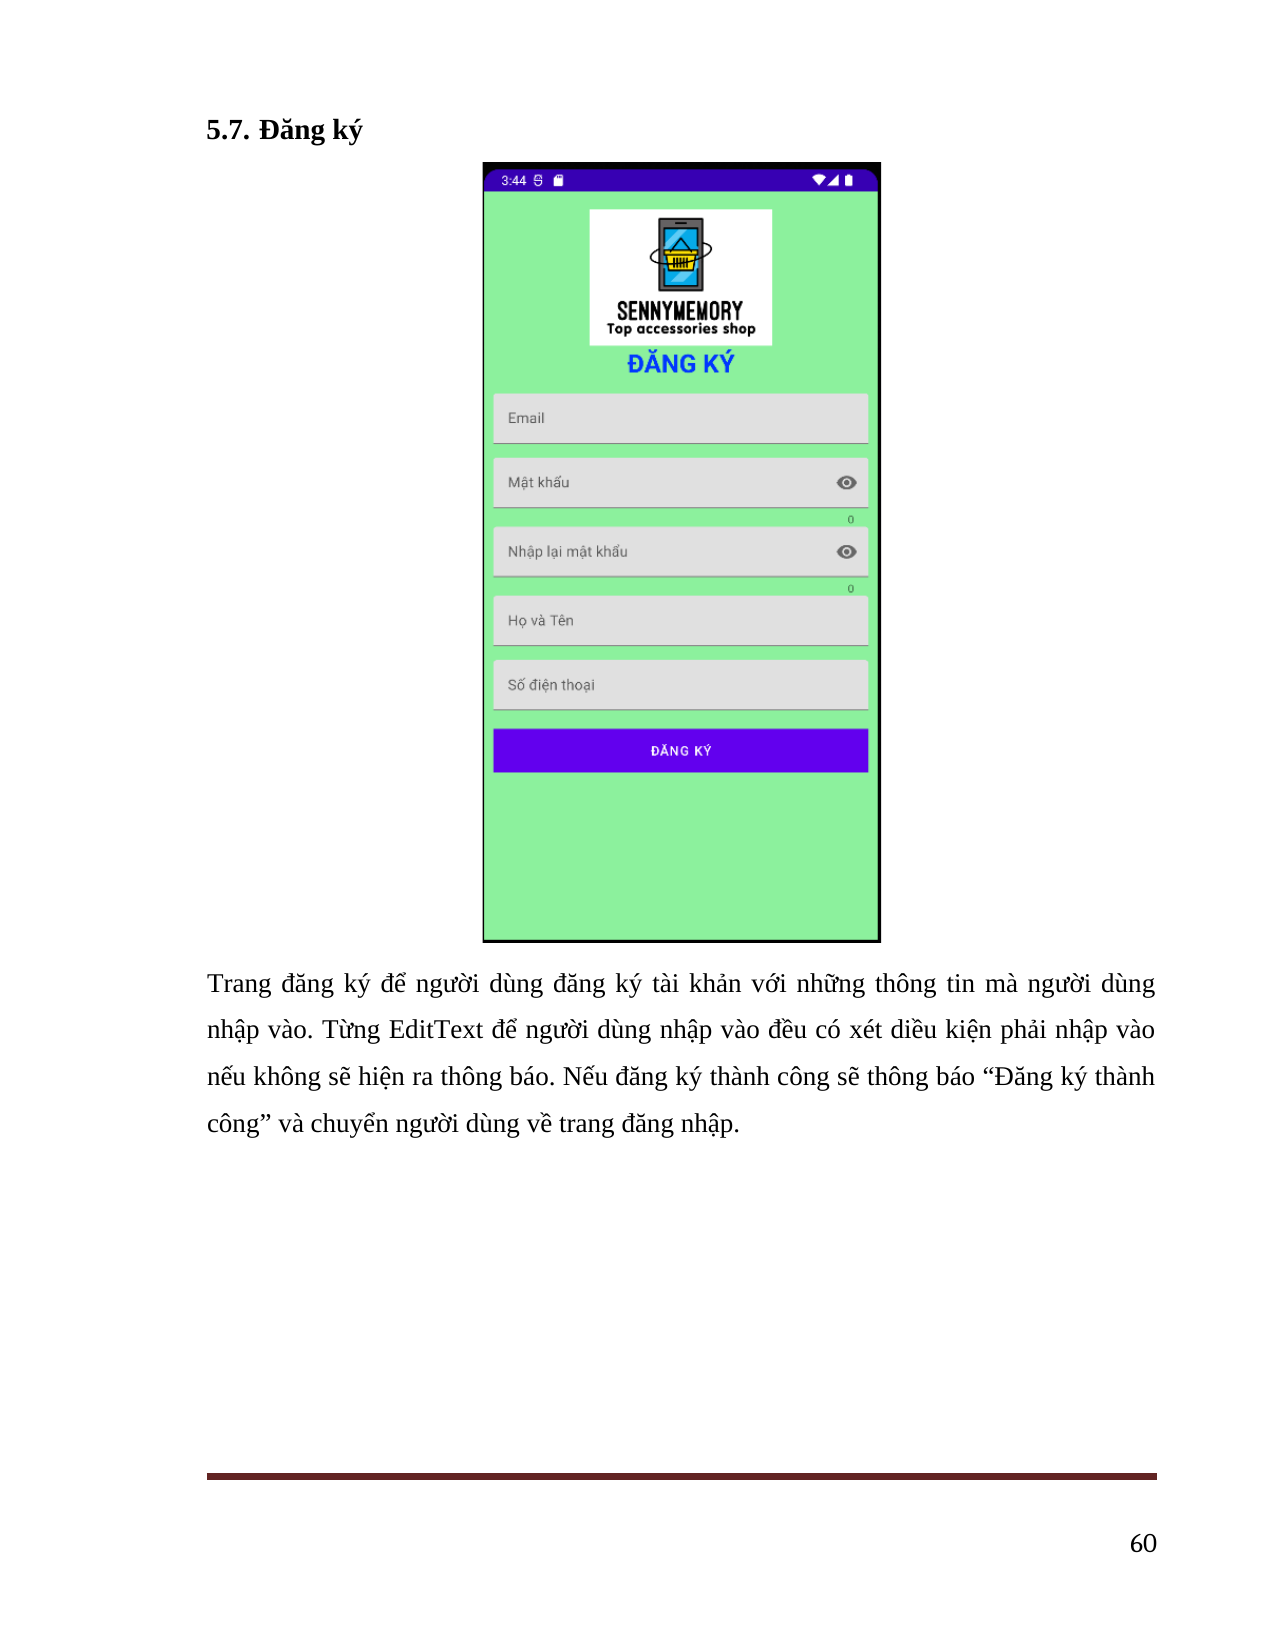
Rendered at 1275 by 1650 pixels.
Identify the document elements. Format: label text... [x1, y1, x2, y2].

picture [482, 162, 882, 943]
subtitle Đăng ký [206, 112, 1157, 146]
text Trang đăng ký để người dùng đăng ký tài khản với những thông tin mà người dùng nhập vào. Từng EditText để người dùng nhập vào đều có xét diều kiện phải nhập vào nếu không sẽ hiện ra thông báo. Nếu đăng ký thành công sẽ thông báo “Đăng ký thành công” và chuyển người dùng về trang đăng nhập. [207, 967, 1157, 1138]
